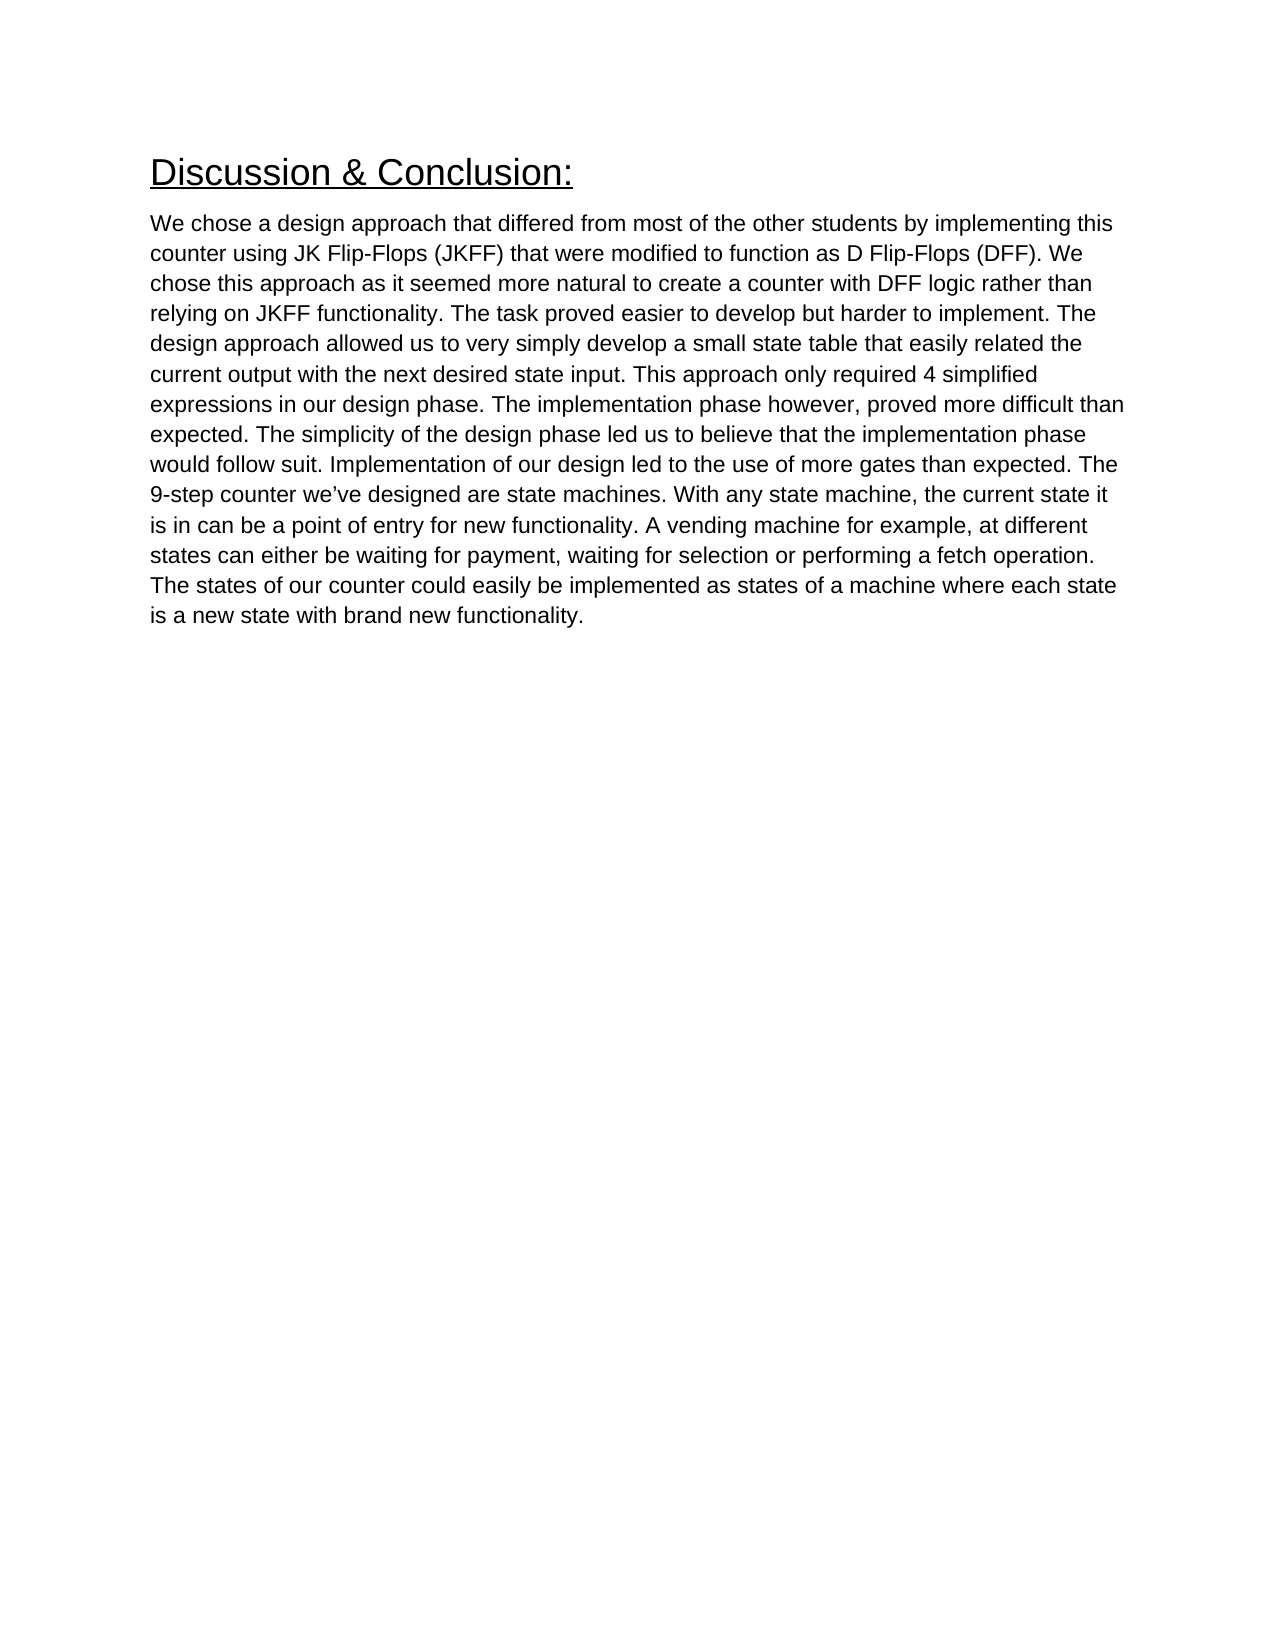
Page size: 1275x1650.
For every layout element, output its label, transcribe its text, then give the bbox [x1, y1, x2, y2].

text We chose a design approach that differed from most of the other students by implementing this counter using JK Flip-Flops (JKFF) that were modified to function as D Flip-Flops (DFF). We chose this approach as it seemed more natural to create a counter with DFF logic rather than relying on JKFF functionality. The task proved easier to develop but harder to implement. The design approach allowed us to very simply develop a small state table that easily related the current output with the next desired state input. This approach only required 4 simplified expressions in our design phase. The implementation phase however, proved more difficult than expected. The simplicity of the design phase led us to believe that the implementation phase would follow suit. Implementation of our design led to the use of more gates than expected. The 9-step counter we’ve designed are state machines. With any state machine, the current state it is in can be a point of entry for new functionality. A vending machine for example, at different states can either be waiting for payment, waiting for selection or performing a fetch operation. The states of our counter could easily be implemented as states of a machine where each state is a new state with brand new functionality. [150, 209, 1125, 628]
text Discussion & Conclusion: [150, 150, 1125, 193]
